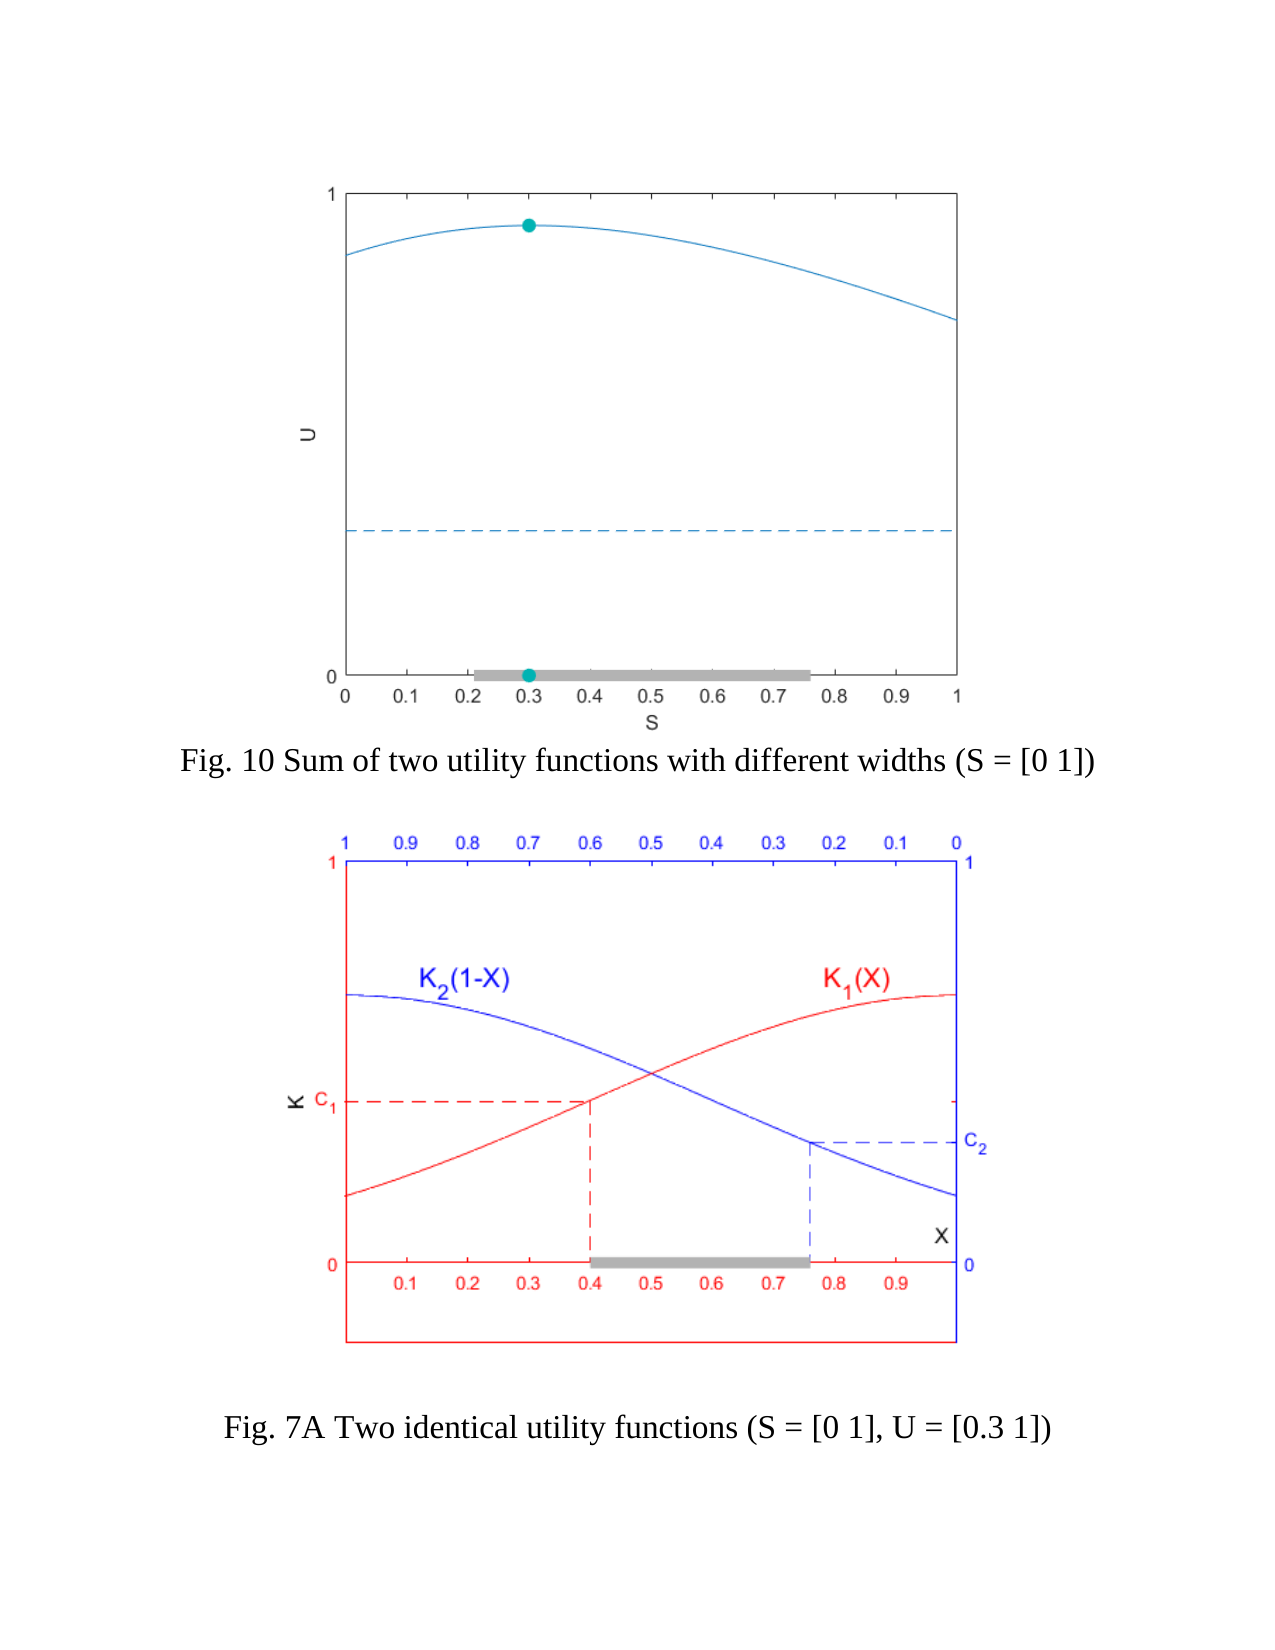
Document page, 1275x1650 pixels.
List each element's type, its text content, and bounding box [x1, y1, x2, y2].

text Fig. 10 Sum of two utility functions with different widths (S = [0 1]) [150, 741, 1125, 779]
picture [243, 817, 1032, 1408]
text Fig. 7A Two identical utility functions (S = [0 1], U = [0.3 1]) [150, 1408, 1125, 1446]
picture [243, 150, 1032, 741]
